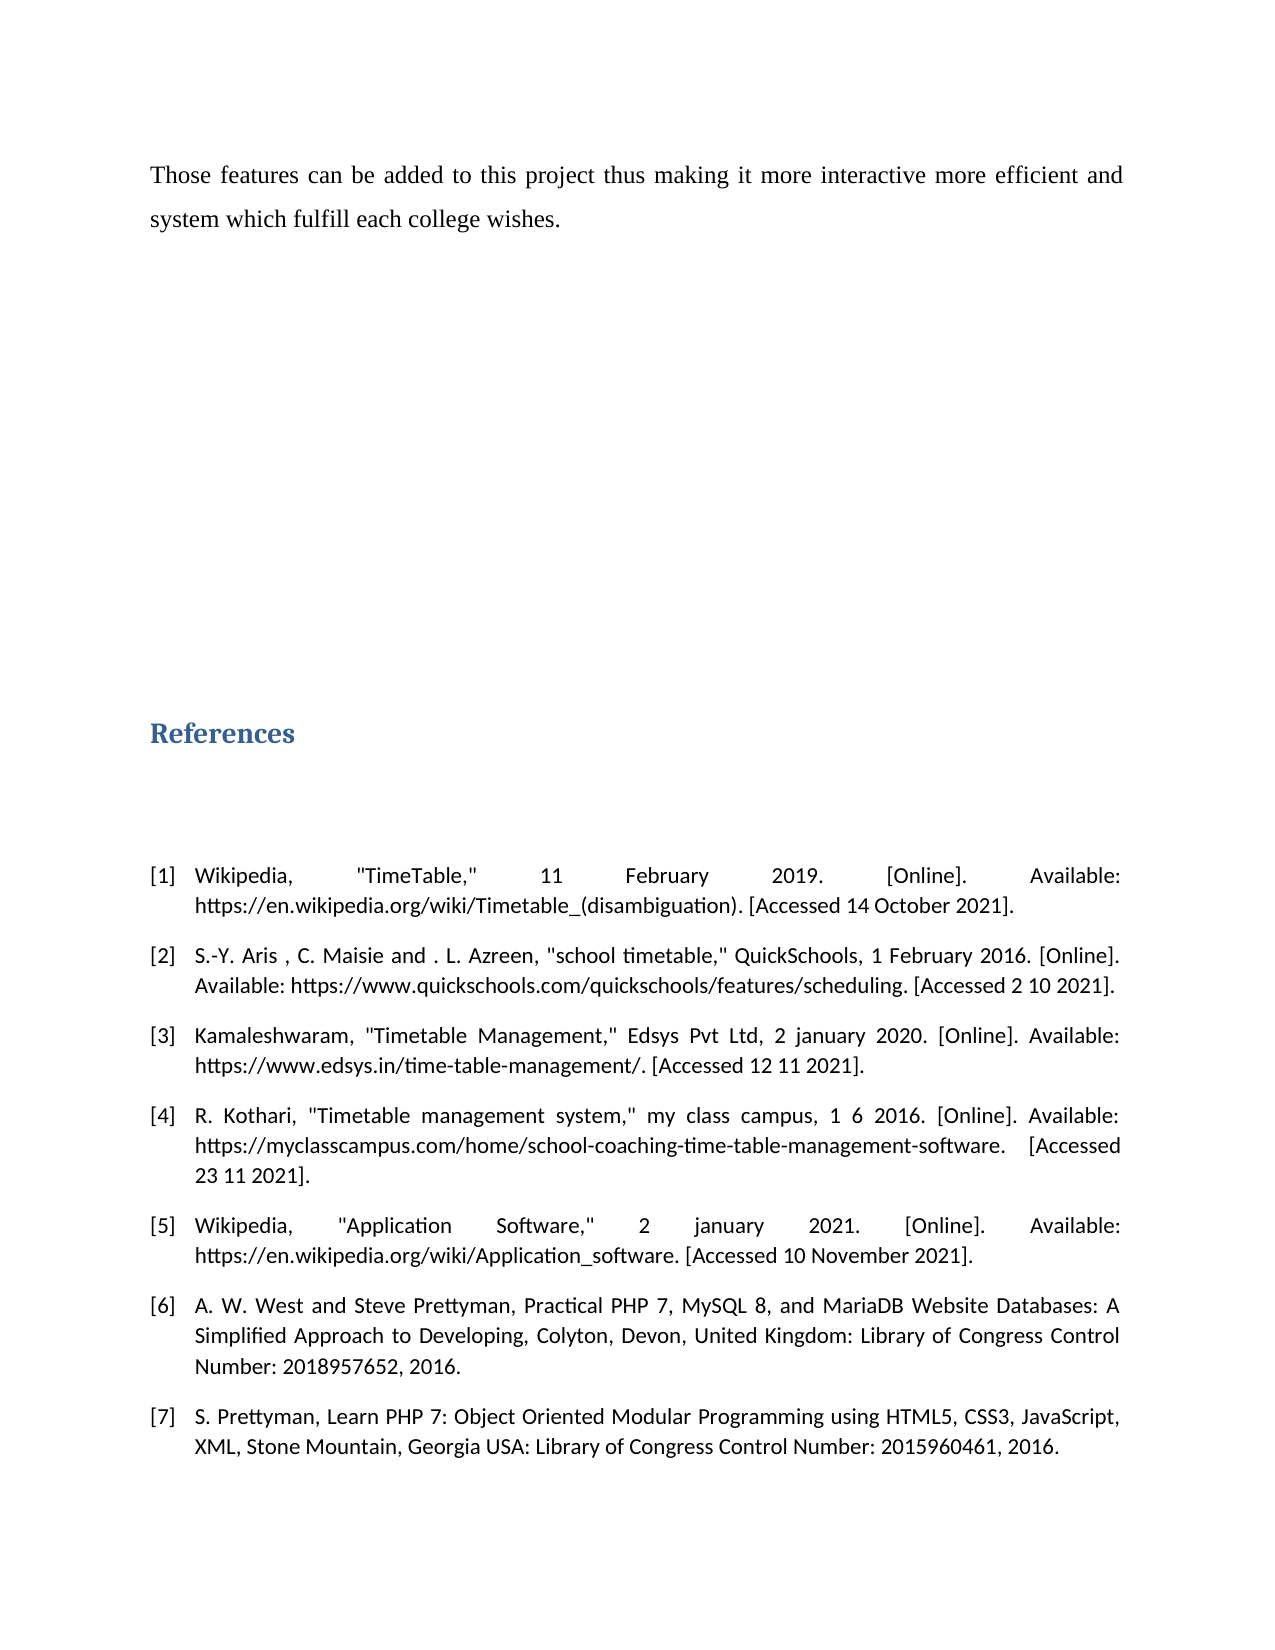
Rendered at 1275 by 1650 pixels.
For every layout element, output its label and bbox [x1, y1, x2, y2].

text [150, 161, 1125, 232]
